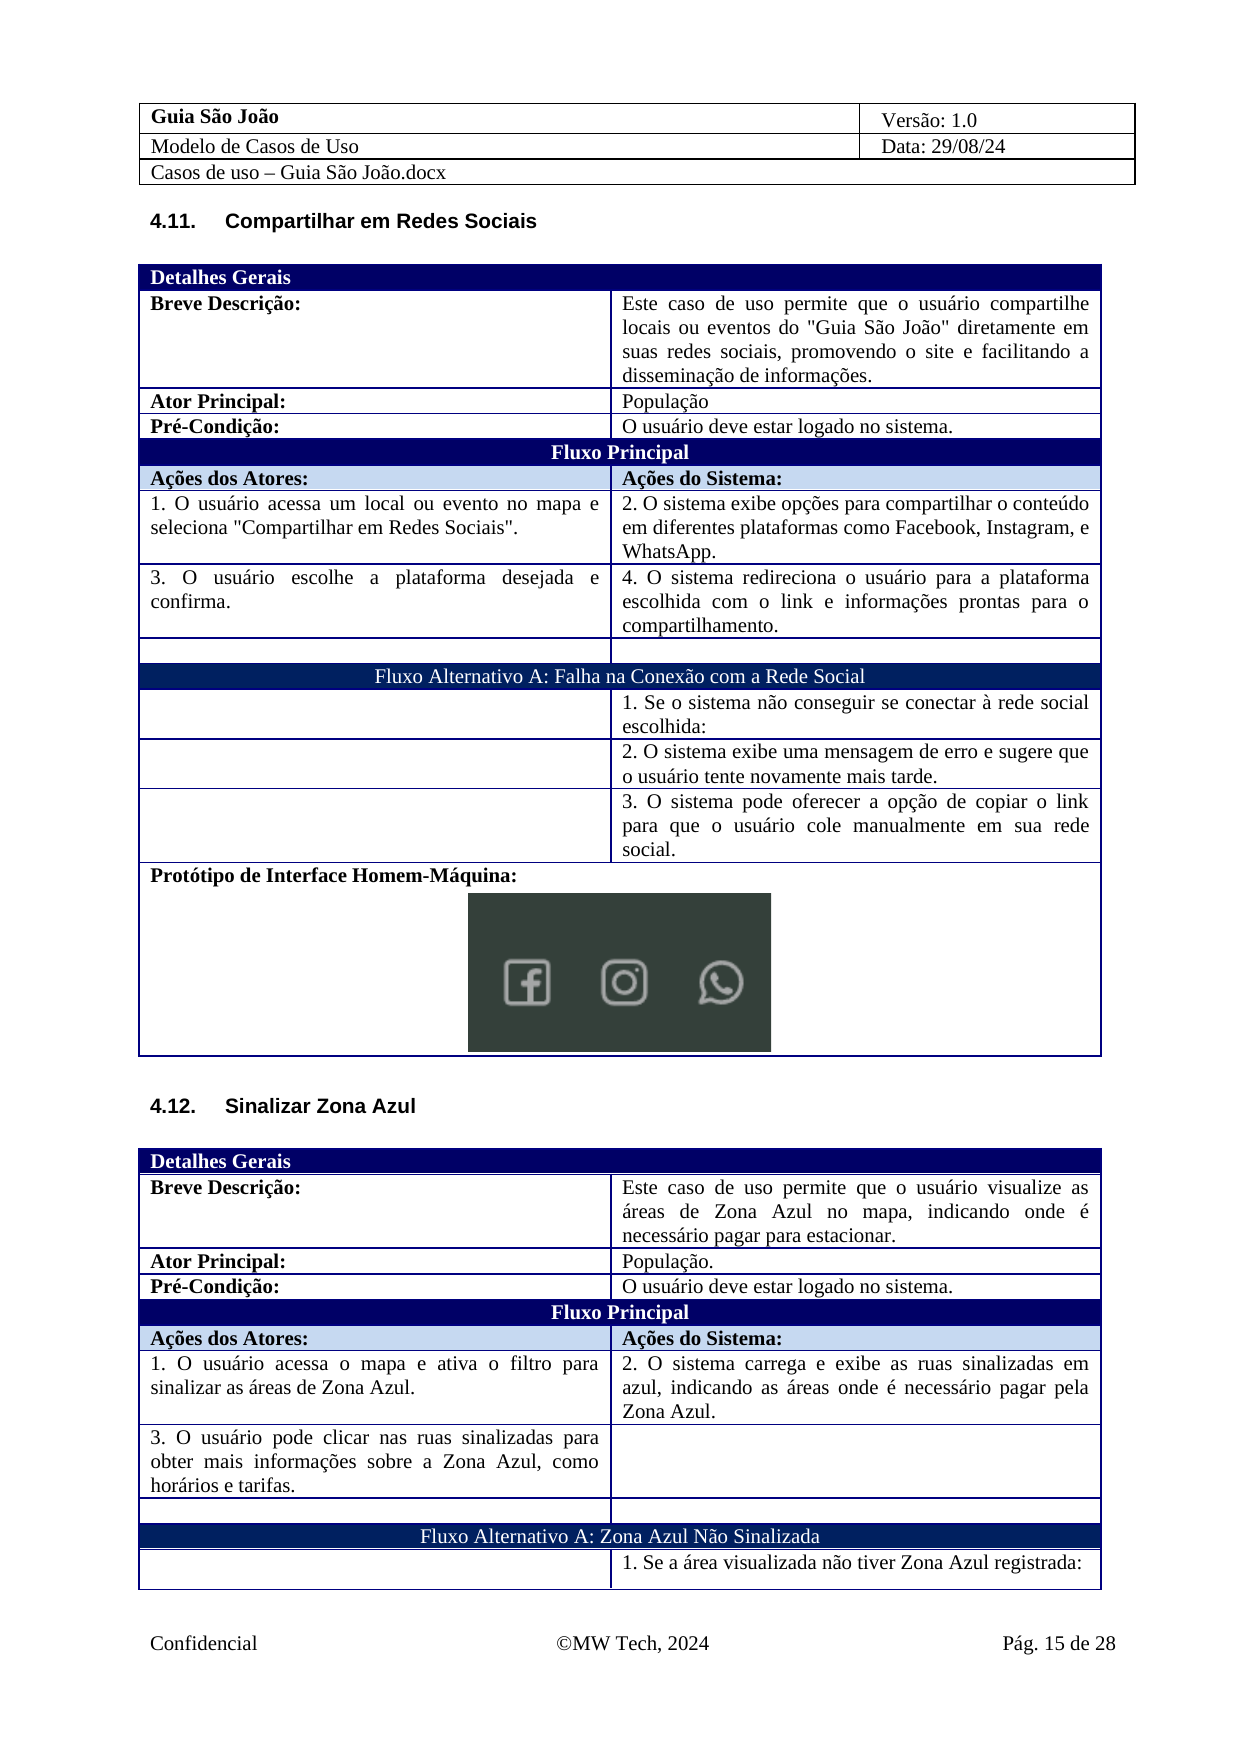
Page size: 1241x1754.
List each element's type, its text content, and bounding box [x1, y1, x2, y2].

table_cell Ator Principal: [140, 389, 610, 413]
table_cell [612, 1425, 1100, 1497]
table_cell [140, 639, 610, 663]
table_cell Fluxo Principal [140, 440, 1100, 464]
table_cell [140, 690, 610, 738]
table_cell 1. Se o sistema não conseguir se conectar à rede social escolhida: [612, 690, 1100, 738]
table_cell Fluxo Alternativo A: Falha na Conexão com a Rede Social [140, 664, 1100, 688]
table_cell 3. O usuário pode clicar nas ruas sinalizadas para obter mais informações sobre a Zona Azul, como horários e tarifas. [140, 1425, 610, 1497]
table_cell Pré-Condição: [140, 414, 610, 438]
table_cell Ações do Sistema: [612, 466, 1100, 489]
table_cell [140, 1550, 610, 1588]
table_cell [140, 1499, 610, 1523]
table_cell O usuário deve estar logado no sistema. [612, 414, 1100, 438]
table_cell Este caso de uso permite que o usuário visualize as áreas de Zona Azul no mapa, indicando onde é necessário pagar para estacionar. [612, 1175, 1100, 1247]
picture [468, 893, 772, 1052]
table_cell [140, 789, 610, 861]
table_cell Pré-Condição: [140, 1275, 610, 1298]
table_cell Protótipo de Interface Homem-Máquina: [140, 863, 1100, 1055]
table_cell 1. O usuário acessa um local ou evento no mapa e seleciona "Compartilhar em Redes Sociais". [140, 491, 610, 563]
table_cell 1. O usuário acessa o mapa e ativa o filtro para sinalizar as áreas de Zona Azul. [140, 1351, 610, 1423]
table_cell 4. O sistema redireciona o usuário para a plataforma escolhida com o link e informações prontas para o compartilhamento. [612, 565, 1100, 637]
table_cell População [612, 389, 1100, 413]
table_cell 3. O usuário escolhe a plataforma desejada e confirma. [140, 565, 610, 637]
table_cell 1. Se a área visualizada não tiver Zona Azul registrada: [612, 1550, 1100, 1588]
table_cell Ações dos Atores: [140, 466, 610, 489]
table_header Detalhes Gerais [140, 1150, 1100, 1173]
subtitle Sinalizar Zona Azul [150, 1093, 1090, 1117]
table_cell Ator Principal: [140, 1249, 610, 1273]
table_cell 2. O sistema carrega e exibe as ruas sinalizadas em azul, indicando as áreas onde é necessário pagar pela Zona Azul. [612, 1351, 1100, 1423]
table_cell Este caso de uso permite que o usuário compartilhe locais ou eventos do "Guia São João" diretamente em suas redes sociais, promovendo o site e facilitando a disseminação de informações. [612, 291, 1100, 387]
table_header Detalhes Gerais [140, 265, 1100, 289]
table_cell [140, 740, 610, 788]
table_cell Fluxo Principal [140, 1300, 1100, 1324]
table_cell [612, 639, 1100, 663]
table_cell Ações do Sistema: [612, 1326, 1100, 1350]
table_cell O usuário deve estar logado no sistema. [612, 1275, 1100, 1298]
table_cell População. [612, 1249, 1100, 1273]
table_cell Fluxo Alternativo A: Zona Azul Não Sinalizada [140, 1525, 1100, 1548]
table_cell 3. O sistema pode oferecer a opção de copiar o link para que o usuário cole manualmente em sua rede social. [612, 789, 1100, 861]
table_cell 2. O sistema exibe uma mensagem de erro e sugere que o usuário tente novamente mais tarde. [612, 740, 1100, 788]
table_cell 2. O sistema exibe opções para compartilhar o conteúdo em diferentes plataformas como Facebook, Instagram, e WhatsApp. [612, 491, 1100, 563]
subtitle Compartilhar em Redes Sociais [150, 209, 1090, 233]
table_cell Breve Descrição: [140, 1175, 610, 1247]
table_cell Breve Descrição: [140, 291, 610, 387]
table_cell [612, 1499, 1100, 1523]
table_cell Ações dos Atores: [140, 1326, 610, 1350]
